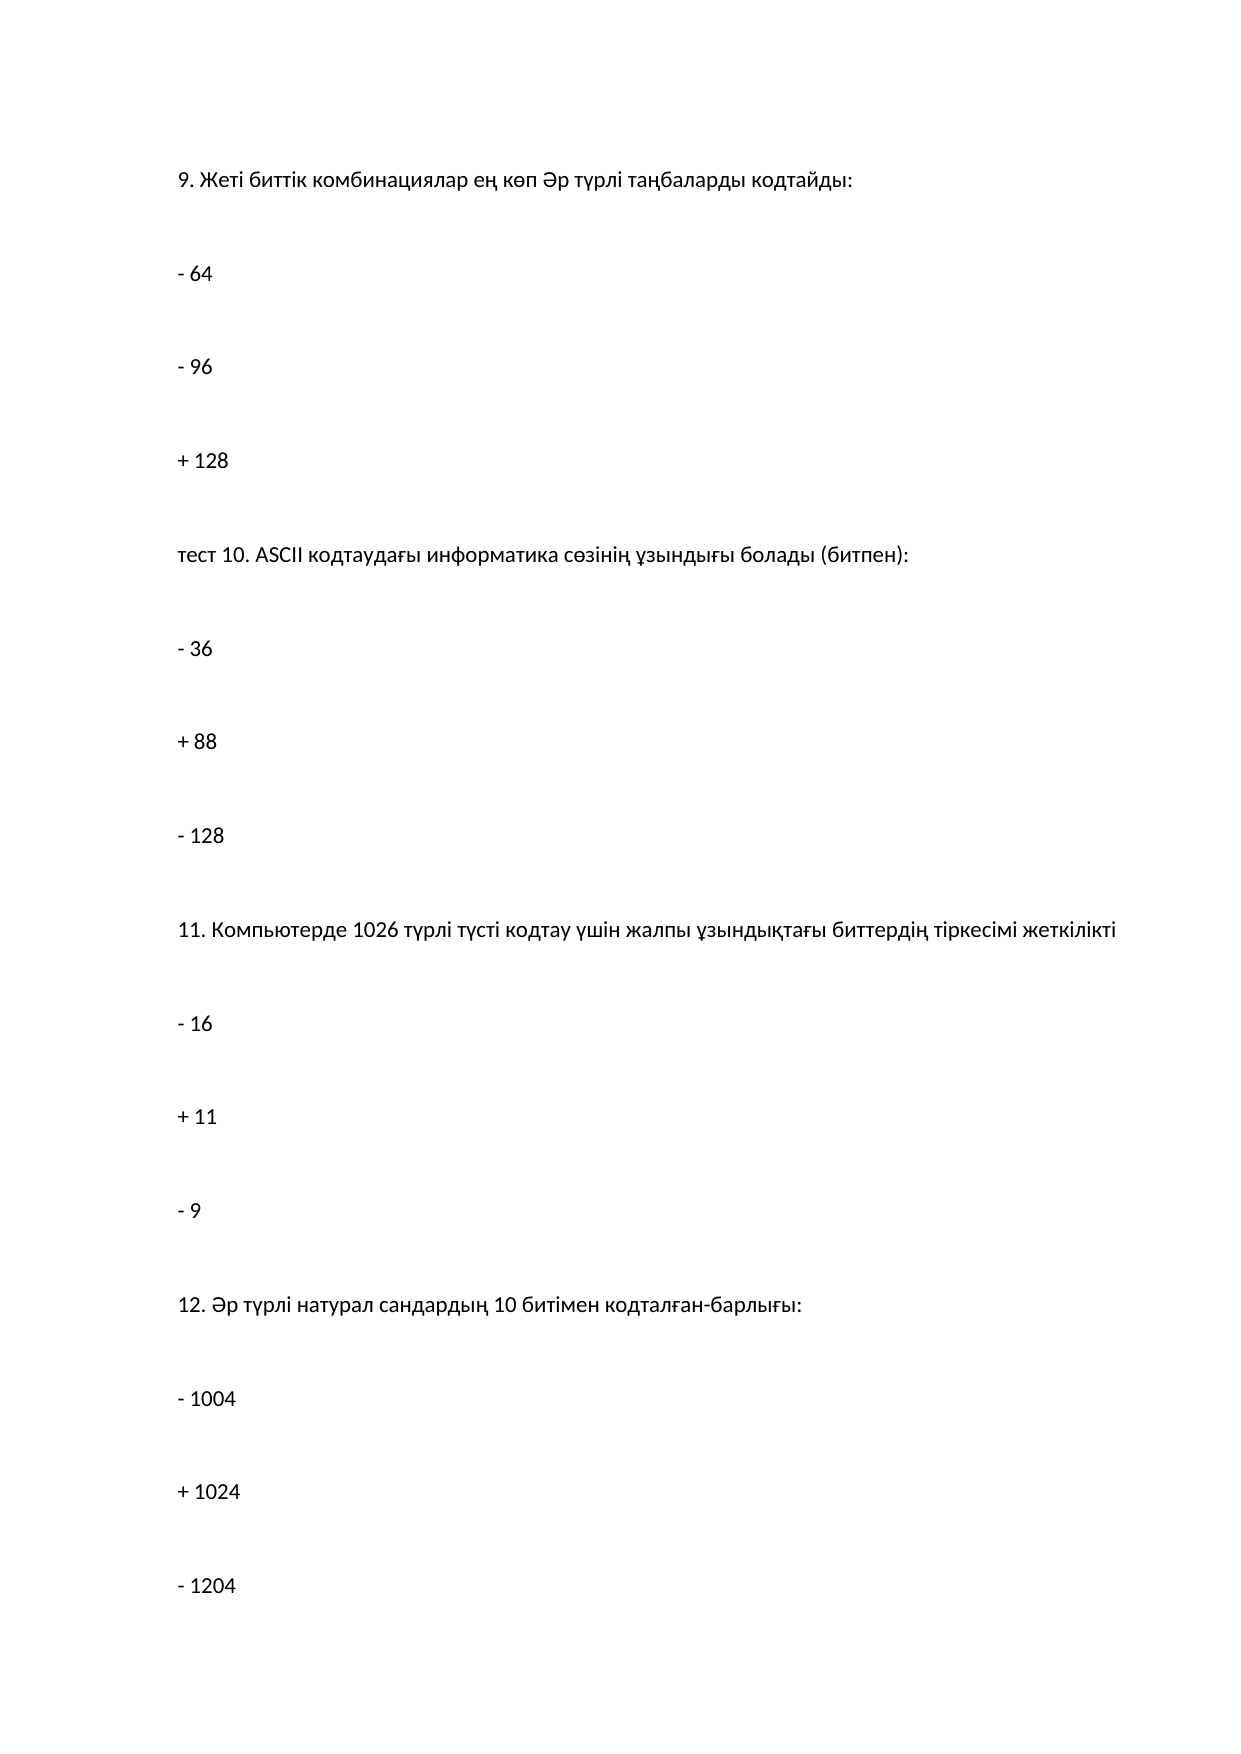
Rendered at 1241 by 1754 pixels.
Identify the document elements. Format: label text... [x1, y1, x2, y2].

text - 128 [177, 821, 1152, 849]
text - 16 [177, 1009, 1152, 1037]
text + 128 [177, 446, 1152, 474]
text + 11 [177, 1102, 1152, 1131]
text 12. Әр түрлі натурал сандардың 10 битімен кодталған-барлығы: [177, 1290, 1152, 1318]
text + 88 [177, 727, 1152, 756]
text - 36 [177, 634, 1152, 662]
text - 96 [177, 352, 1152, 381]
text - 1004 [177, 1384, 1152, 1412]
text тест 10. ASCII кодтаудағы информатика сөзінің ұзындығы болады (битпен): [177, 540, 1152, 568]
text + 1024 [177, 1477, 1152, 1506]
text 11. Компьютерде 1026 түрлі түсті кодтау үшін жалпы ұзындықтағы биттердің тіркесімі жеткілікті [177, 915, 1152, 943]
text - 1204 [177, 1571, 1152, 1599]
text - 9 [177, 1196, 1152, 1224]
text 9. Жеті биттік комбинациялар ең көп Әр түрлі таңбаларды кодтайды: [177, 165, 1152, 193]
text - 64 [177, 259, 1152, 287]
